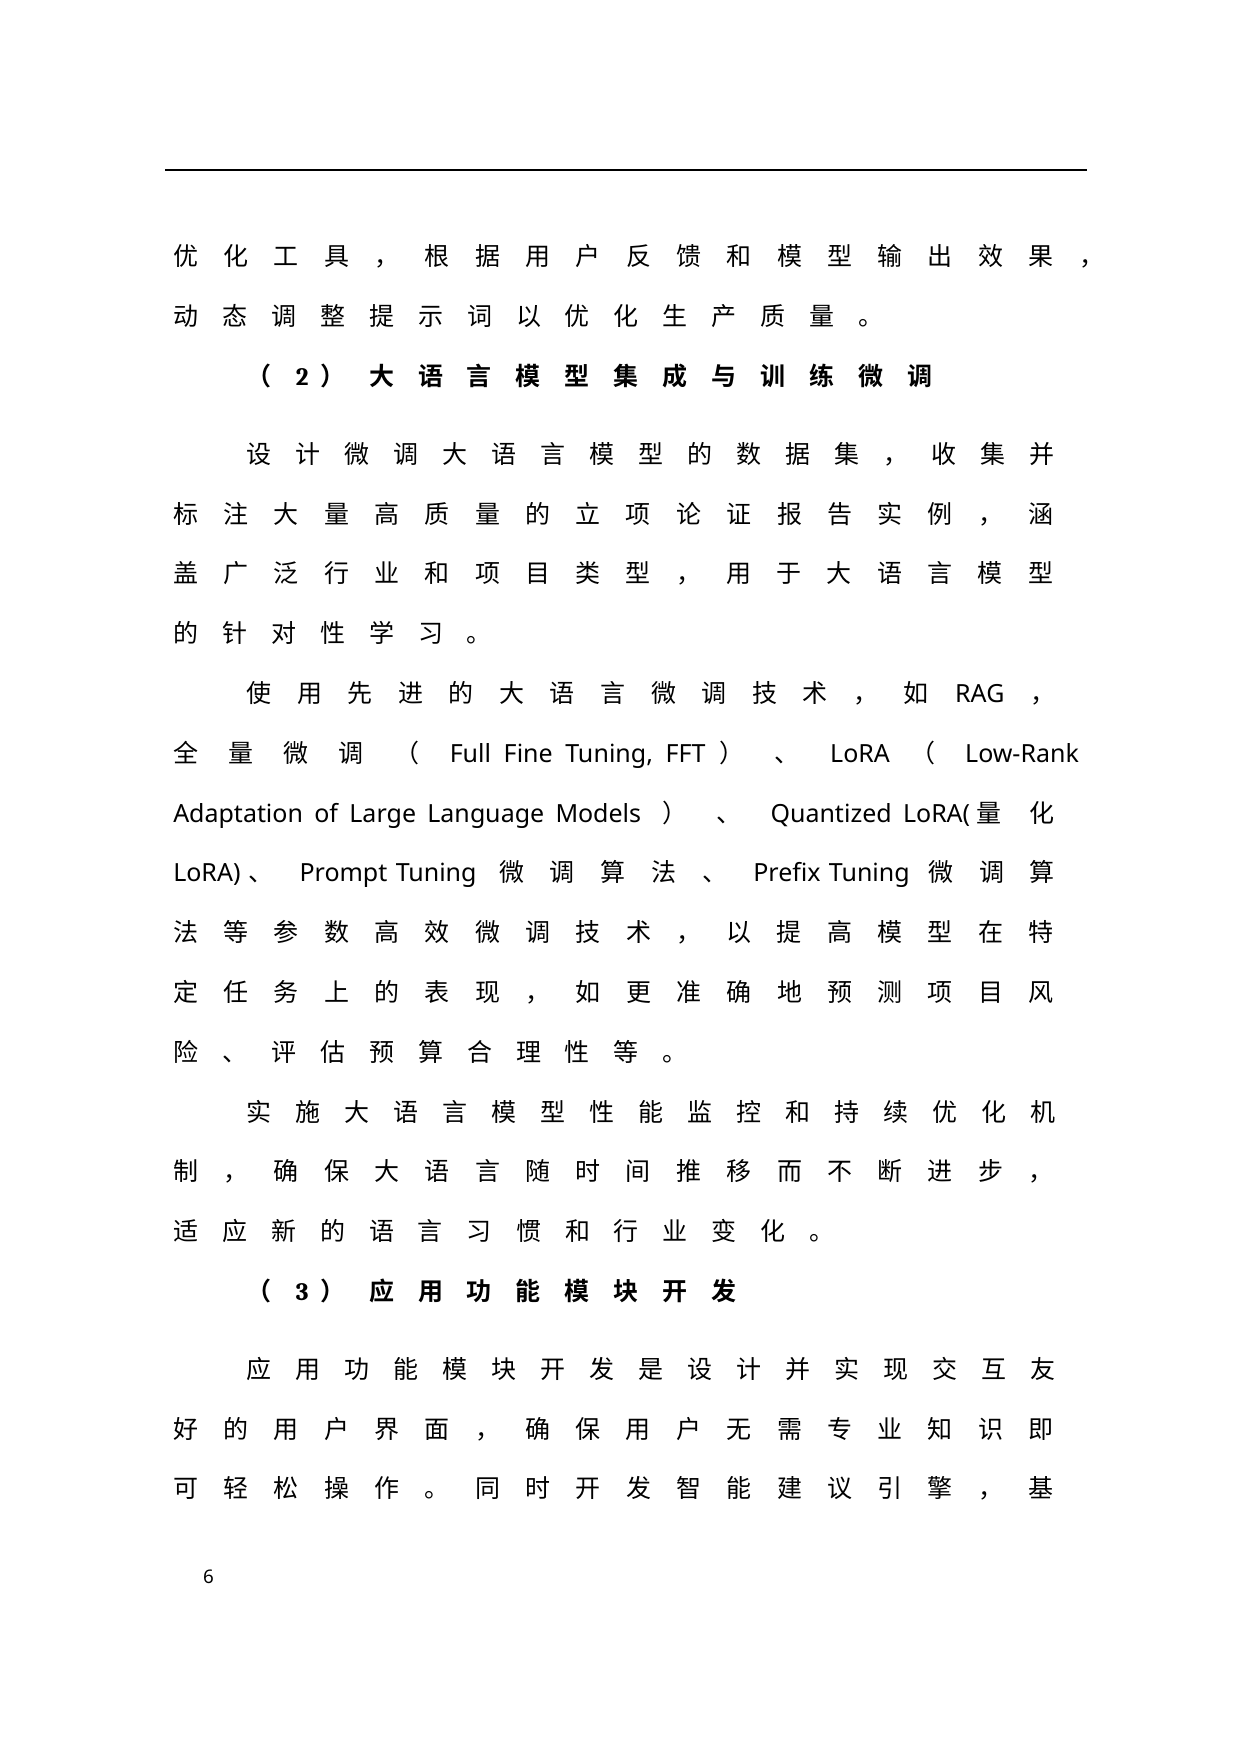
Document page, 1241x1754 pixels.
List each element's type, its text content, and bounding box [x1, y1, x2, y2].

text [173, 225, 1079, 345]
subtitle （3）应用功能模块开发 [173, 1260, 1079, 1319]
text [173, 1338, 1079, 1517]
subtitle （2）大语言模型集成与训练微调 [173, 345, 1079, 404]
text 使用先进的大语言微调技术，如RAG，全量微调（Full Fine Tuning, FFT）、LoRA（Low-Rank Adaptation of Large Language Models）、Quantized LoRA(量化 LoRA)、Prompt Tuning微调算法、Prefix Tuning微调算法等参数高效微调技术，以提高模型在特定任务上的表现，如更准确地预测项目风险、评估预算合理性等。 [173, 662, 1079, 1080]
text 设计微调大语言模型的数据集，收集并标注大量高质量的立项论证报告实例，涵盖广泛行业和项目类型，用于大语言模型的针对性学习。 [173, 423, 1079, 662]
text 实施大语言模型性能监控和持续优化机制，确保大语言随时间推移而不断进步，适应新的语言习惯和行业变化。 [173, 1080, 1079, 1260]
